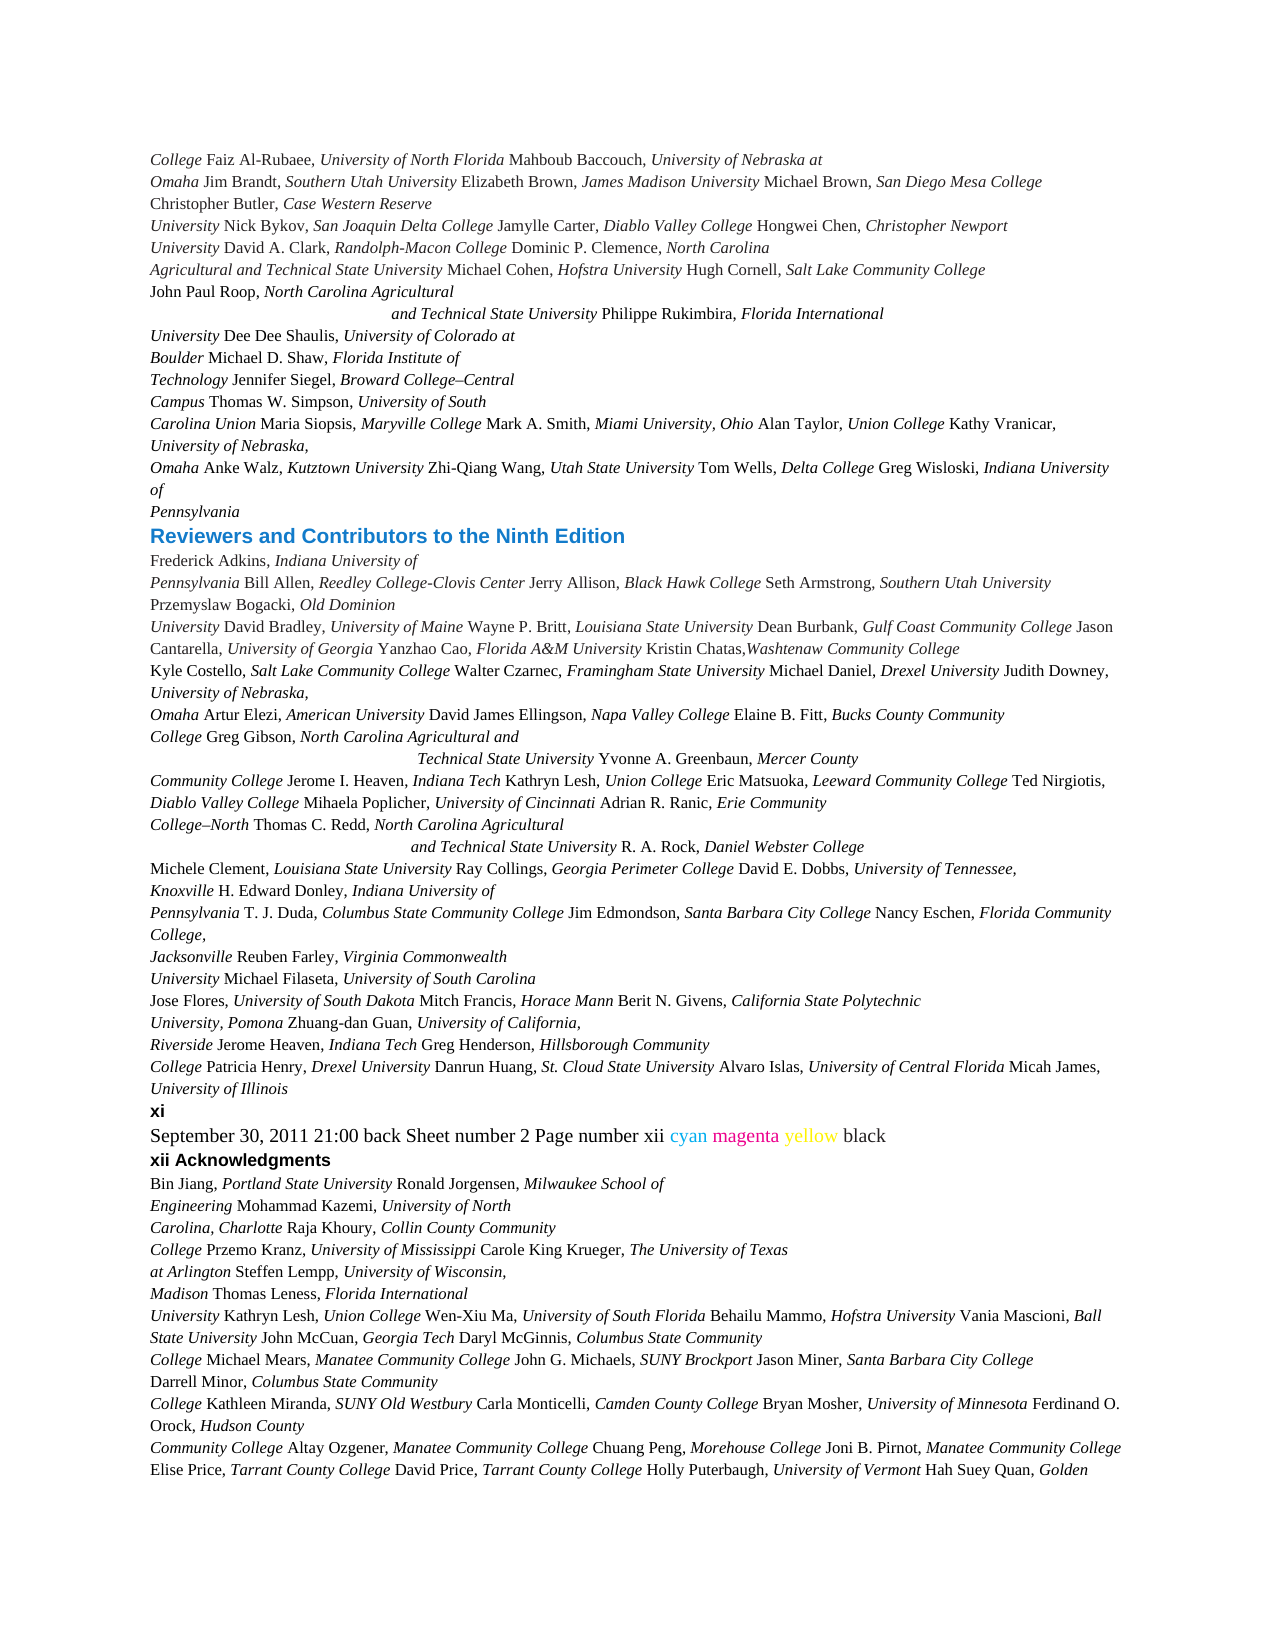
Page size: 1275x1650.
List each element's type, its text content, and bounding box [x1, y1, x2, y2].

text Jose Flores, University of South Dakota Mitch Francis, Horace Mann Berit N. Givens, California State Polytechnic [150, 991, 1125, 1010]
text University Michael Filaseta, University of South Carolina [150, 969, 1125, 988]
text Reviewers and Contributors to the Ninth Edition [150, 524, 1125, 548]
text Omaha Anke Walz, Kutztown University Zhi-Qiang Wang, Utah State University Tom Wells, Delta College Greg Wisloski, Indiana University of [150, 458, 1125, 499]
text xi [150, 1101, 1125, 1121]
text College Michael Mears, Manatee Community College John G. Michaels, SUNY Brockport Jason Miner, Santa Barbara City College [150, 1349, 1125, 1369]
text College Patricia Henry, Drexel University Danrun Huang, St. Cloud State University Alvaro Islas, University of Central Florida Micah James, University of Illinois [150, 1057, 1125, 1098]
text and Technical State University R. A. Rock, Daniel Webster College [150, 837, 1125, 856]
text xii Acknowledgments [150, 1150, 1125, 1171]
text Pennsylvania Bill Allen, Reedley College-Clovis Center Jerry Allison, Black Hawk College Seth Armstrong, Southern Utah University Przemyslaw Bogacki, Old Dominion [150, 573, 1125, 614]
text Engineering Mohammad Kazemi, University of North [150, 1196, 1125, 1215]
text Pennsylvania T. J. Duda, Columbus State Community College Jim Edmondson, Santa Barbara City College Nancy Eschen, Florida Community College, [150, 903, 1125, 944]
text University Dee Dee Shaulis, University of Colorado at [150, 326, 1125, 345]
text Carolina, Charlotte Raja Khoury, Collin County Community [150, 1218, 1125, 1237]
text Carolina Union Maria Siopsis, Maryville College Mark A. Smith, Miami University, Ohio Alan Taylor, Union College Kathy Vranicar, University of Nebraska, [150, 414, 1125, 455]
text University Kathryn Lesh, Union College Wen-Xiu Ma, University of South Florida Behailu Mammo, Hofstra University Vania Mascioni, Ball State University John McCuan, Georgia Tech Daryl McGinnis, Columbus State Community [150, 1306, 1125, 1347]
text College Kathleen Miranda, SUNY Old Westbury Carla Monticelli, Camden County College Bryan Mosher, University of Minnesota Ferdinand O. Orock, Hudson County [150, 1393, 1125, 1434]
text College Przemo Kranz, University of Mississippi Carole King Krueger, The University of Texas [150, 1239, 1125, 1259]
text College Faiz Al-Rubaee, University of North Florida Mahboub Baccouch, University of Nebraska at [150, 150, 1125, 169]
text Omaha Artur Elezi, American University David James Ellingson, Napa Valley College Elaine B. Fitt, Bucks County Community [150, 705, 1125, 724]
text and Technical State University Philippe Rukimbira, Florida International [150, 304, 1125, 323]
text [150, 1437, 1125, 1478]
text Madison Thomas Leness, Florida International [150, 1283, 1125, 1303]
text Technology Jennifer Siegel, Broward College–Central [150, 370, 1125, 389]
text Boulder Michael D. Shaw, Florida Institute of [150, 348, 1125, 367]
text Riverside Jerome Heaven, Indiana Tech Greg Henderson, Hillsborough Community [150, 1035, 1125, 1054]
text University David Bradley, University of Maine Wayne P. Britt, Louisiana State University Dean Burbank, Gulf Coast Community College Jason Cantarella, University of Georgia Yanzhao Cao, Florida A&M University Kristin Chatas,Washtenaw Community College [150, 617, 1125, 658]
text Agricultural and Technical State University Michael Cohen, Hofstra University Hugh Cornell, Salt Lake Community College [150, 260, 1125, 279]
text Pennsylvania [150, 502, 1125, 521]
text Omaha Jim Brandt, Southern Utah University Elizabeth Brown, James Madison University Michael Brown, San Diego Mesa College Christopher Butler, Case Western Reserve [150, 172, 1125, 213]
text Knoxville H. Edward Donley, Indiana University of [150, 881, 1125, 900]
text at Arlington Steffen Lempp, University of Wisconsin, [150, 1262, 1125, 1281]
text Bin Jiang, Portland State University Ronald Jorgensen, Milwaukee School of [150, 1174, 1125, 1193]
text September 30, 2011 21:00 back Sheet number 2 Page number xii cyan magenta yellow black [150, 1124, 1125, 1147]
text Darrell Minor, Columbus State Community [150, 1371, 1125, 1391]
text Technical State University Yvonne A. Greenbaun, Mercer County [150, 749, 1125, 768]
text University Nick Bykov, San Joaquin Delta College Jamylle Carter, Diablo Valley College Hongwei Chen, Christopher Newport [150, 216, 1125, 235]
text Community College Jerome I. Heaven, Indiana Tech Kathryn Lesh, Union College Eric Matsuoka, Leeward Community College Ted Nirgiotis, Diablo Valley College Mihaela Poplicher, University of Cincinnati Adrian R. Ranic, Erie Community [150, 771, 1125, 812]
text Kyle Costello, Salt Lake Community College Walter Czarnec, Framingham State University Michael Daniel, Drexel University Judith Downey, University of Nebraska, [150, 661, 1125, 702]
text Jacksonville Reuben Farley, Virginia Commonwealth [150, 947, 1125, 966]
text College Greg Gibson, North Carolina Agricultural and [150, 727, 1125, 746]
text University David A. Clark, Randolph-Macon College Dominic P. Clemence, North Carolina [150, 238, 1125, 257]
text John Paul Roop, North Carolina Agricultural [150, 282, 1125, 301]
text Campus Thomas W. Simpson, University of South [150, 392, 1125, 411]
text Michele Clement, Louisiana State University Ray Collings, Georgia Perimeter College David E. Dobbs, University of Tennessee, [150, 859, 1125, 878]
text College–North Thomas C. Redd, North Carolina Agricultural [150, 815, 1125, 834]
text Frederick Adkins, Indiana University of [150, 551, 1125, 570]
text University, Pomona Zhuang-dan Guan, University of California, [150, 1013, 1125, 1032]
